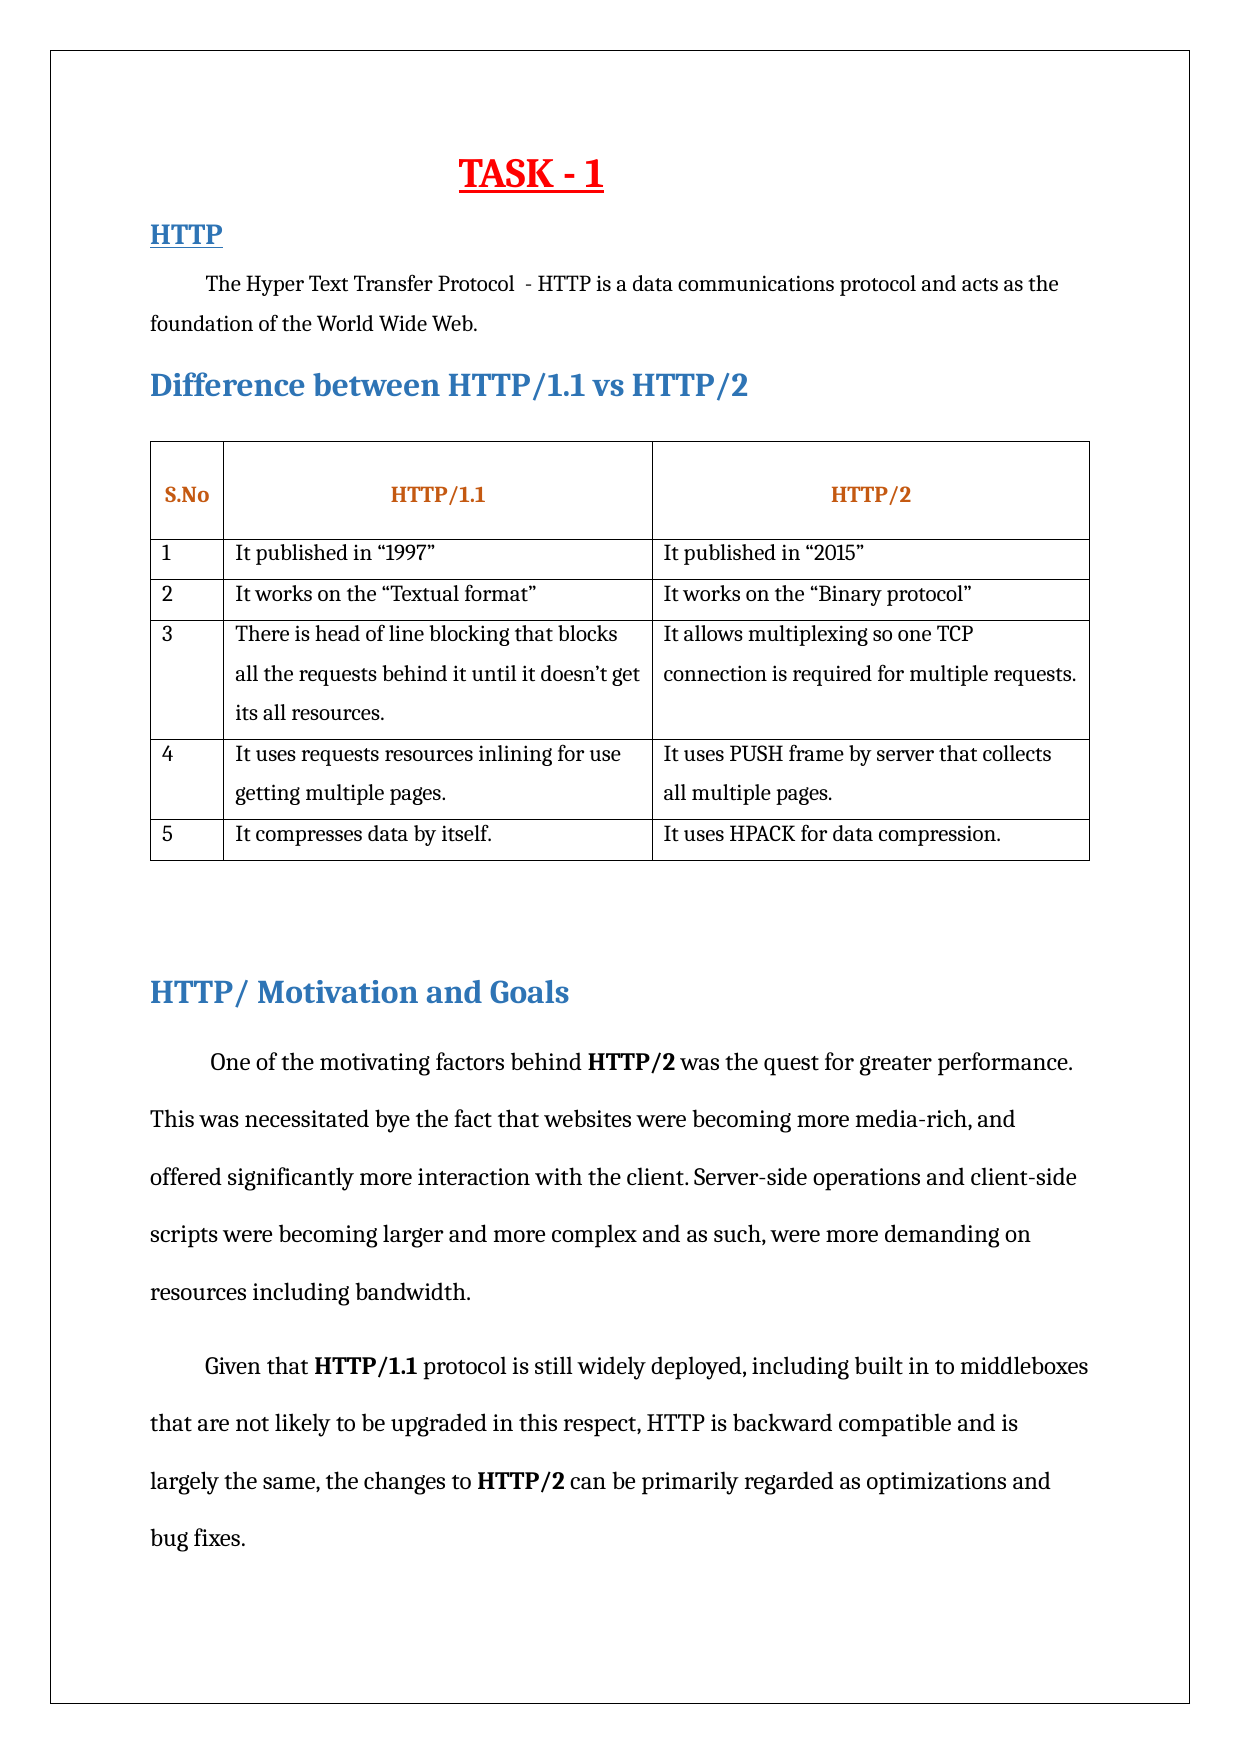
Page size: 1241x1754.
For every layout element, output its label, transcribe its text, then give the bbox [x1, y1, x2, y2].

text Given that HTTP/1.1 protocol is still widely deployed, including built in to middleboxes that are not likely to be upgraded in this respect, HTTP is backward compatible and is largely the same, the changes to HTTP/2 can be primarily regarded as optimizations and bug fixes. [150, 1352, 1090, 1553]
text HTTP [150, 218, 1090, 252]
table_cell There is head of line blocking that blocks all the requests behind it until it doesn’t get its all resources. [224, 621, 652, 739]
table_cell It uses PUSH frame by server that collects all multiple pages. [653, 740, 1089, 819]
table_header S.No [151, 442, 223, 539]
table_header HTTP/2 [653, 442, 1089, 539]
text The Hyper Text Transfer Protocol - HTTP is a data communications protocol and acts as the foundation of the World Wide Web. [150, 271, 1090, 337]
table_cell It published in “1997” [224, 540, 652, 579]
table_cell It published in “2015” [653, 540, 1089, 579]
table_cell 3 [151, 621, 223, 739]
table_cell It works on the “Binary protocol” [653, 580, 1089, 620]
table_cell It allows multiplexing so one TCP connection is required for multiple requests. [653, 621, 1089, 739]
text HTTP/ Motivation and Goals [150, 973, 1090, 1012]
table_cell It uses HPACK for data compression. [653, 820, 1089, 860]
table_cell It works on the “Textual format” [224, 580, 652, 620]
text Difference between HTTP/1.1 vs HTTP/2 [150, 367, 1090, 405]
table_cell 5 [151, 820, 223, 860]
text TASK - 1 [150, 150, 1090, 198]
table_header HTTP/1.1 [224, 442, 652, 539]
table_cell 1 [151, 540, 223, 579]
text One of the motivating factors behind HTTP/2 was the quest for greater performance. This was necessitated bye the fact that websites were becoming more media-rich, and offered significantly more interaction with the client. Server-side operations and client-side scripts were becoming larger and more complex and as such, were more demanding on resources including bandwidth. [150, 1047, 1090, 1306]
table_cell It uses requests resources inlining for use getting multiple pages. [224, 740, 652, 819]
table_cell It compresses data by itself. [224, 820, 652, 860]
table_cell 2 [151, 580, 223, 620]
table_cell 4 [151, 740, 223, 819]
